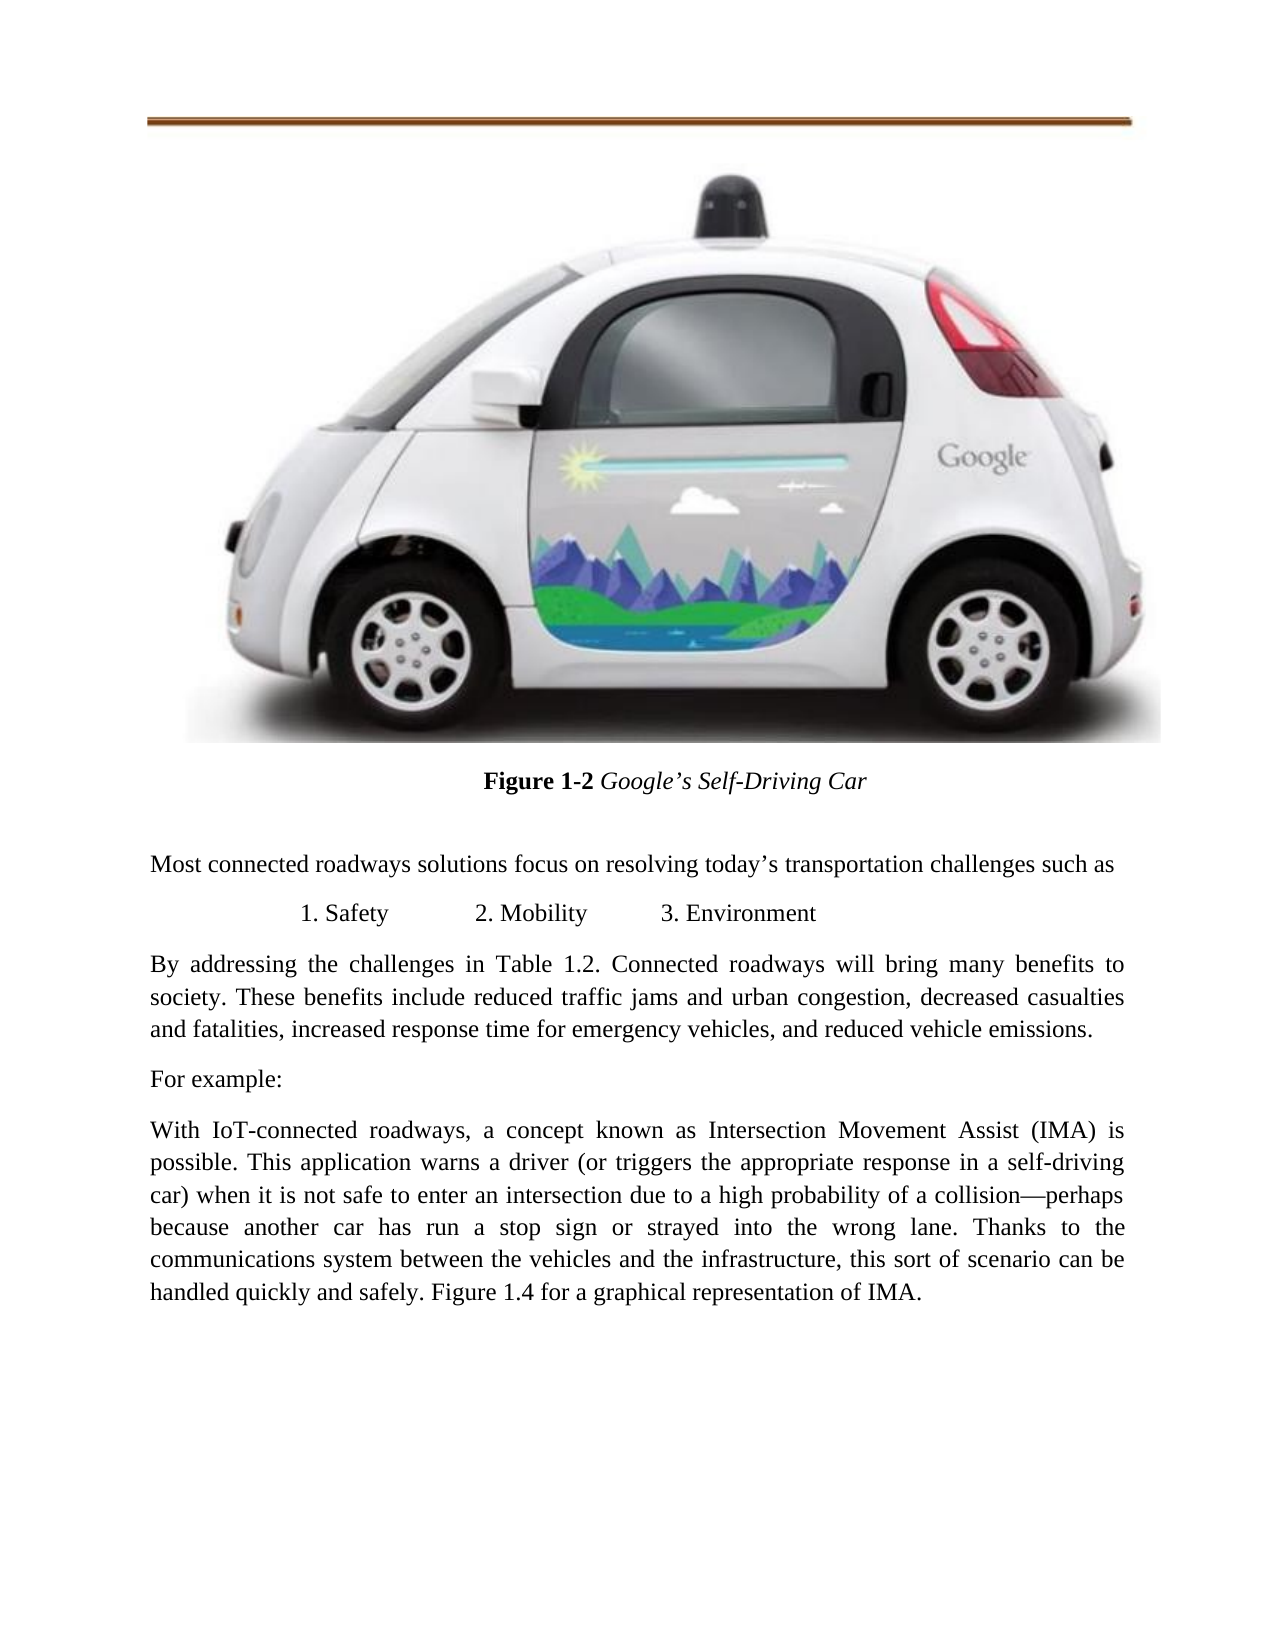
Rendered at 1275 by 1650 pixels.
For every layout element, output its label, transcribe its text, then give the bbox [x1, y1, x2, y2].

text Figure 1-2 Google’s Self-Driving Car [301, 766, 1049, 794]
text With IoT-connected roadways, a concept known as Intersection Movement Assist (IMA) is possible. This application warns a driver (or triggers the appropriate response in a self-driving car) when it is not safe to enter an intersection due to a high probability of a collision—perhaps because another car has run a stop sign or strayed into the wrong lane. Thanks to the communications system between the vehicles and the infrastructure, this sort of scenario can be handled quickly and safely. Figure 1.4 for a graphical representation of IMA. [150, 1115, 1125, 1306]
picture [147, 116, 1161, 743]
list Safety 2. Mobility 3. Environment [300, 898, 1208, 927]
text For example: [150, 1064, 1208, 1092]
text By addressing the challenges in Table 1.2. Connected roadways will bring many benefits to society. These benefits include reduced traffic jams and urban congestion, decreased casualties and fatalities, increased response time for emergency vehicles, and reduced vehicle emissions. [150, 949, 1125, 1043]
text Most connected roadways solutions focus on resolving today’s transportation challenges such as [150, 849, 1208, 877]
